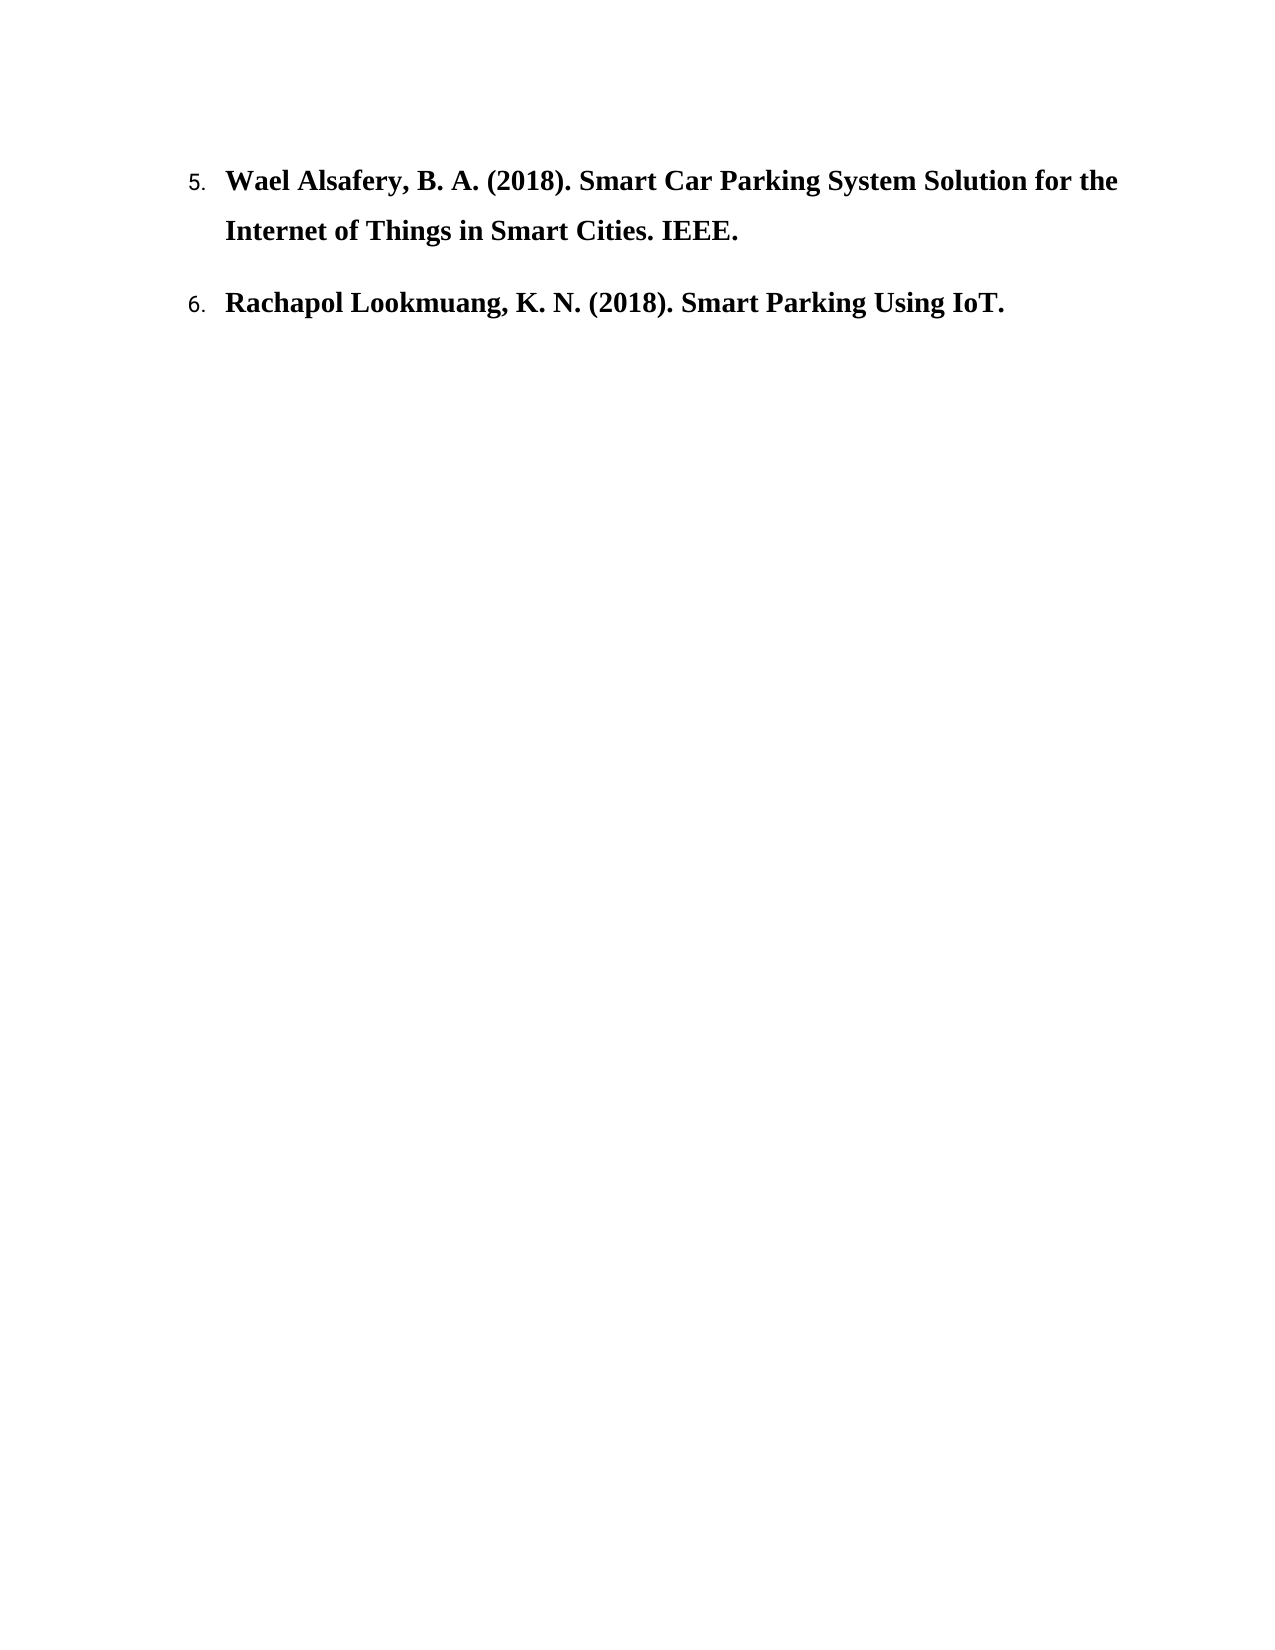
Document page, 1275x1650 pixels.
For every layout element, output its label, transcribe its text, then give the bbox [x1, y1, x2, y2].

list Rachapol Lookmuang, K. N. (2018). Smart Parking Using IoT. [187, 273, 1125, 323]
list Wael Alsafery, B. A. (2018). Smart Car Parking System Solution for the Internet of Things in Smart Cities. IEEE. [187, 150, 1125, 250]
